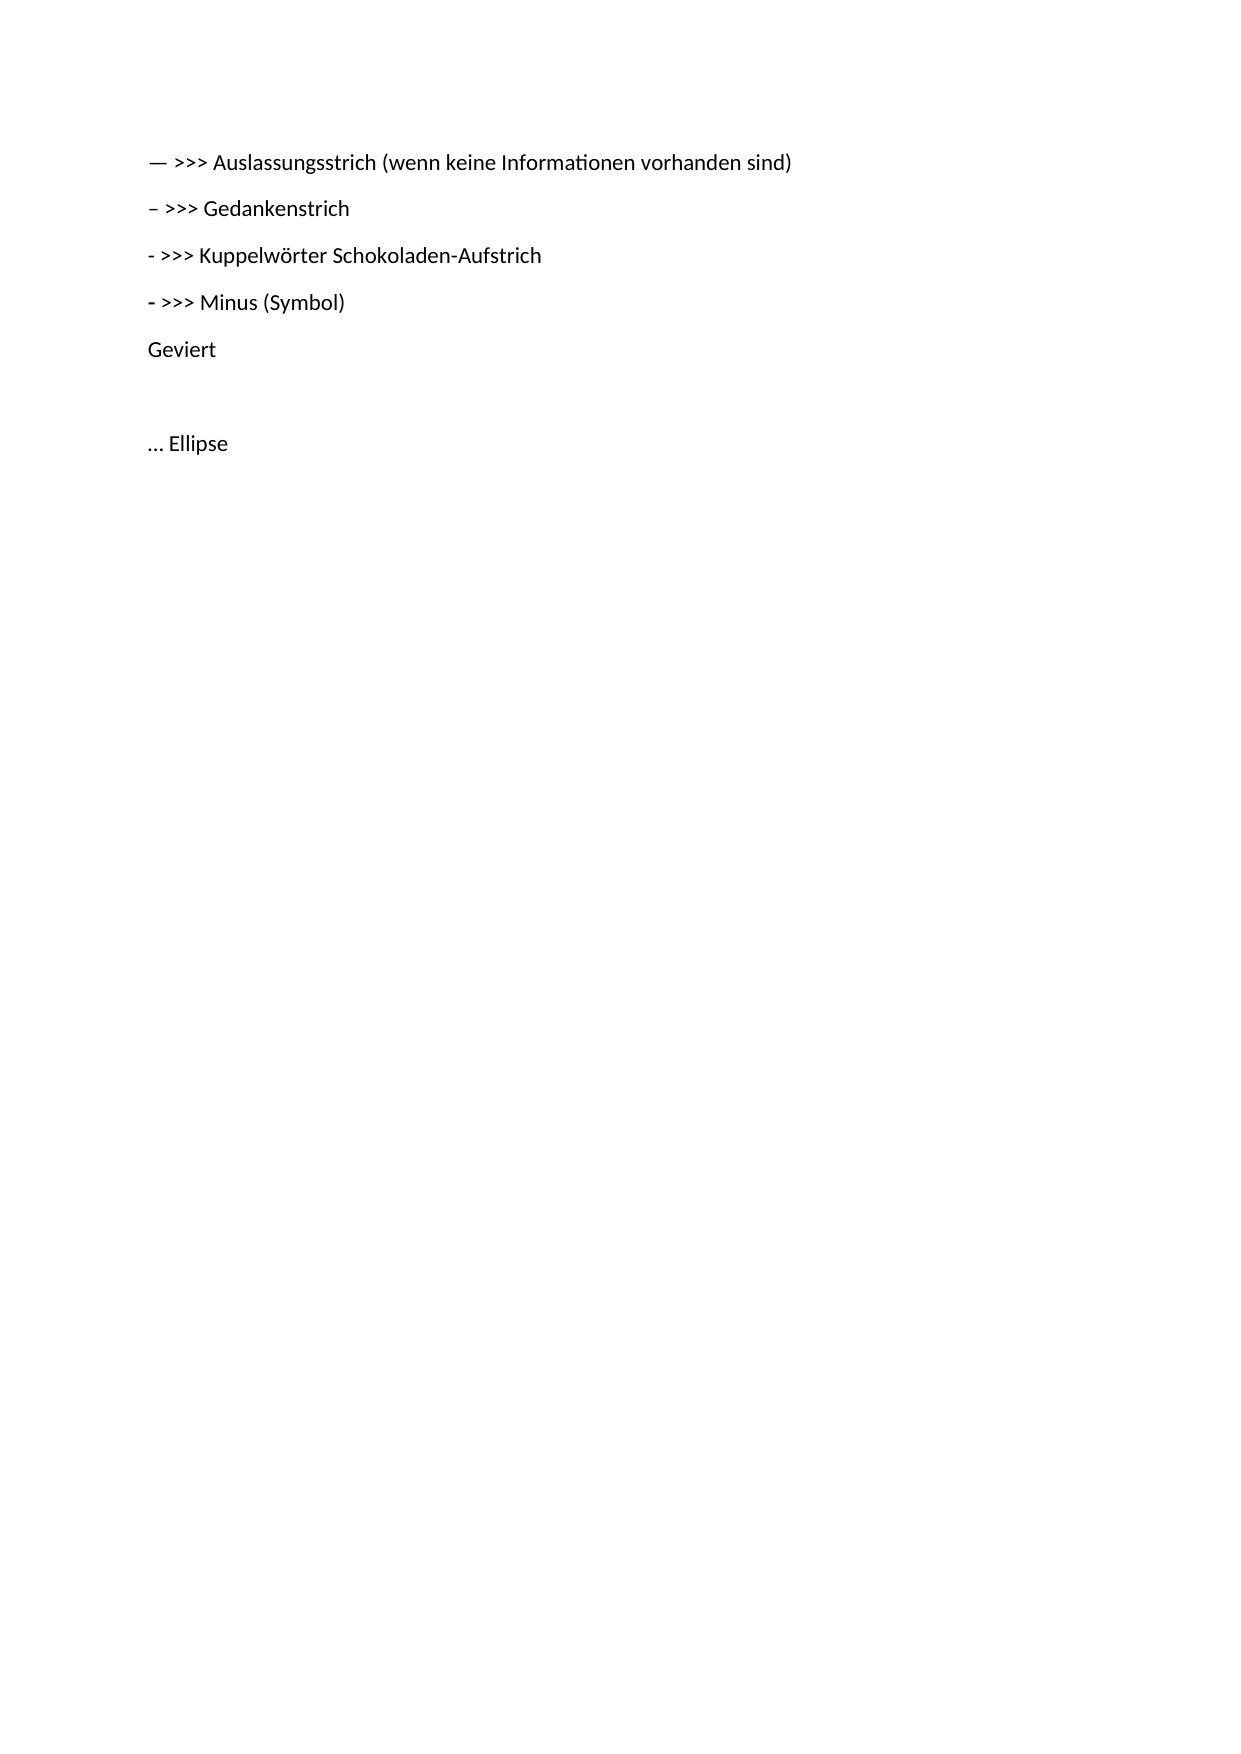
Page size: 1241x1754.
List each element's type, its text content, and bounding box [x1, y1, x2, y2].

text >>> Minus (Symbol) [148, 288, 1093, 316]
text … Ellipse [148, 429, 1093, 457]
text - >>> Kuppelwörter Schokoladen-Aufstrich [148, 241, 1093, 269]
text Geviert [148, 335, 1093, 363]
text – >>> Gedankenstrich [148, 194, 1093, 222]
text — >>> Auslassungsstrich (wenn keine Informationen vorhanden sind) [148, 148, 1093, 176]
